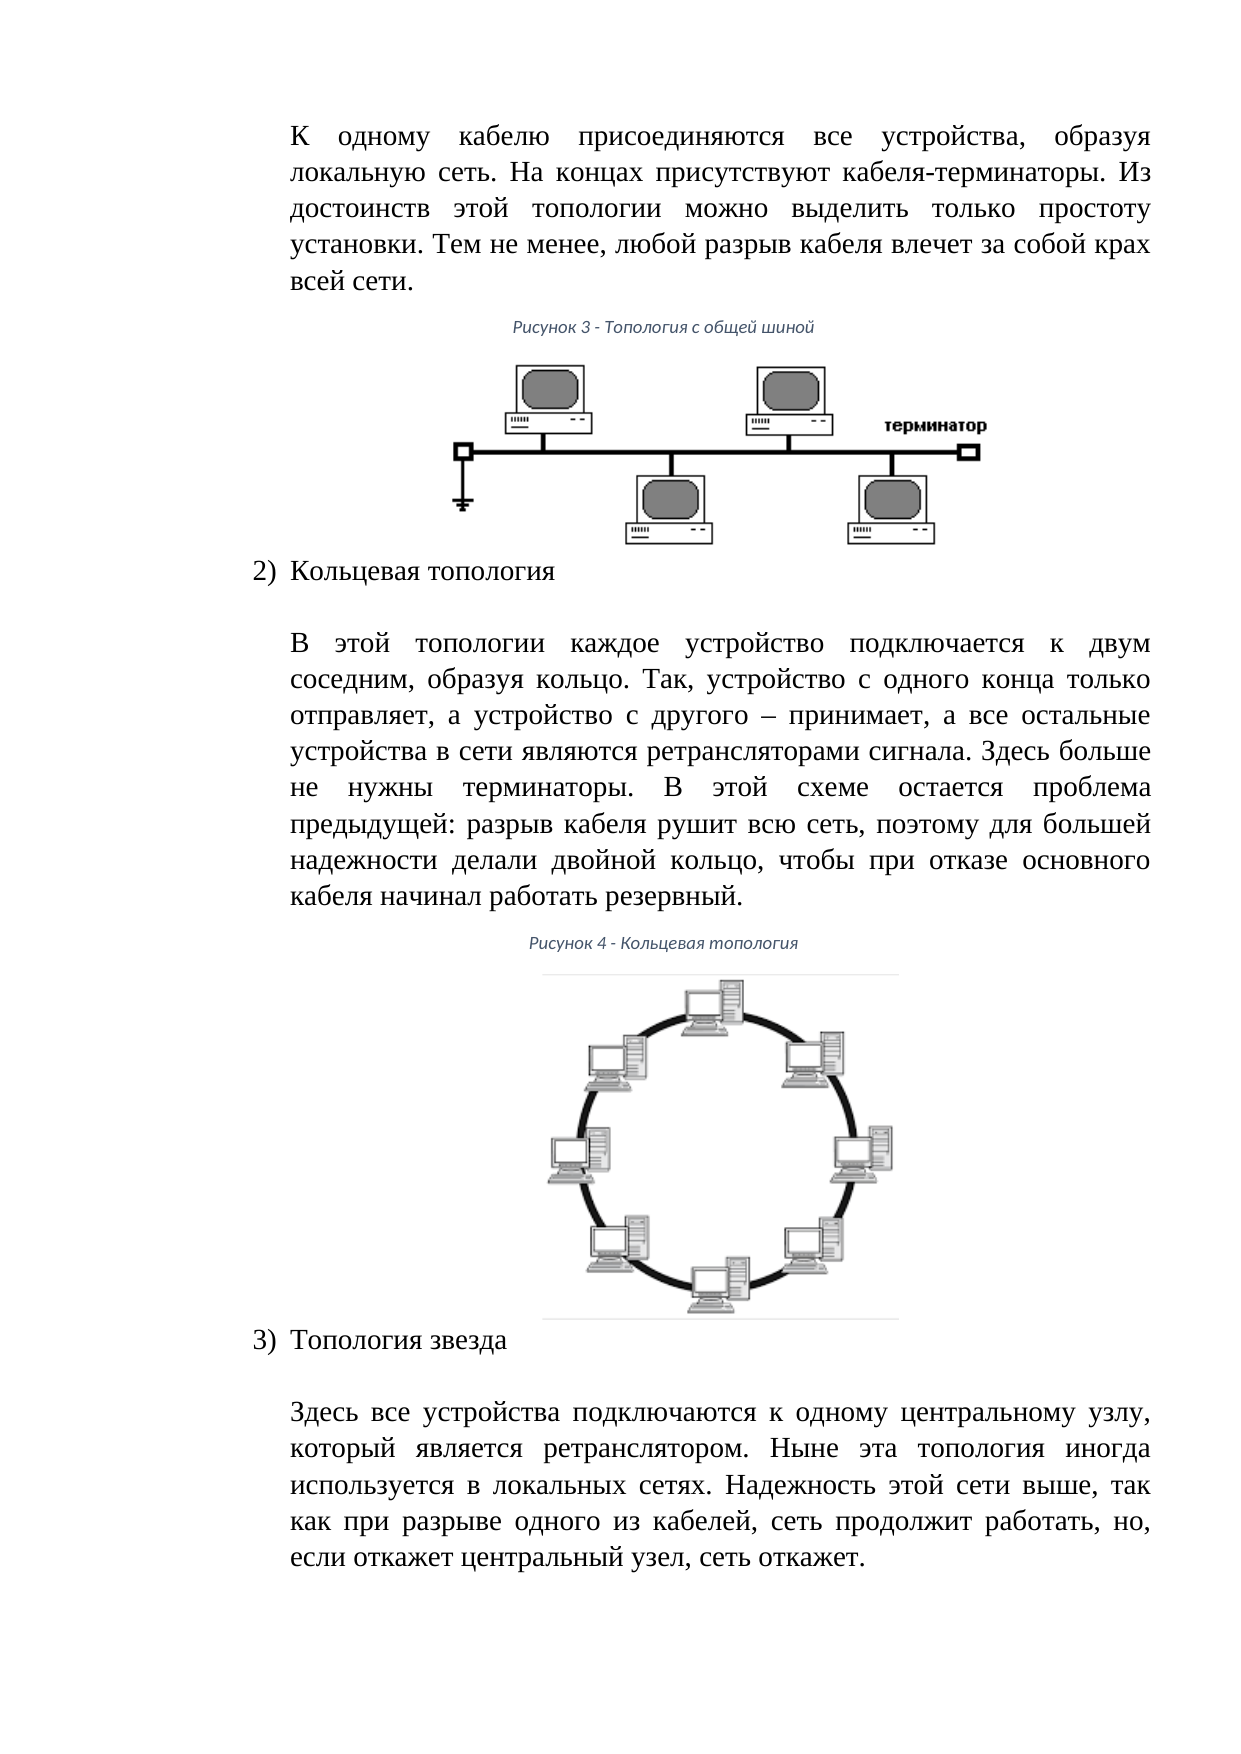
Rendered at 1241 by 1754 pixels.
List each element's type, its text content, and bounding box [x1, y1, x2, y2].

list В этой топологии каждое устройство подключается к двум соседним, образуя кольцо. Так, устройство с одного конца только отправляет, а устройство с другого – принимает, а все остальные устройства в сети являются ретрансляторами сигнала. Здесь больше не нужны терминаторы. В этой схеме остается проблема предыдущей: разрыв кабеля рушит всю сеть, поэтому для большей надежности делали двойной кольцо, чтобы при отказе основного кабеля начинал работать резервный. [290, 625, 1152, 912]
picture [542, 974, 899, 1320]
list Здесь все устройства подключаются к одному центральному узлу, который является ретранслятором. Ныне эта топология иногда используется в локальных сетях. Надежность этой сети выше, так как при разрыве одного из кабелей, сеть продолжит работать, но, если откажет центральный узел, сеть откажет. [290, 1394, 1152, 1573]
list Топология звезда [252, 1322, 1152, 1356]
text Рисунок 4 - Кольцевая топология [177, 931, 1152, 954]
list К одному кабелю присоединяются все устройства, образуя локальную сеть. На концах присутствуют кабеля-терминаторы. Из достоинств этой топологии можно выделить только простоту установки. Тем не менее, любой разрыв кабеля влечет за собой крах всей сети. [290, 118, 1152, 296]
picture [452, 359, 989, 551]
list Кольцевая топология [252, 553, 1152, 586]
text Рисунок 3 - Топология с общей шиной [177, 316, 1152, 338]
